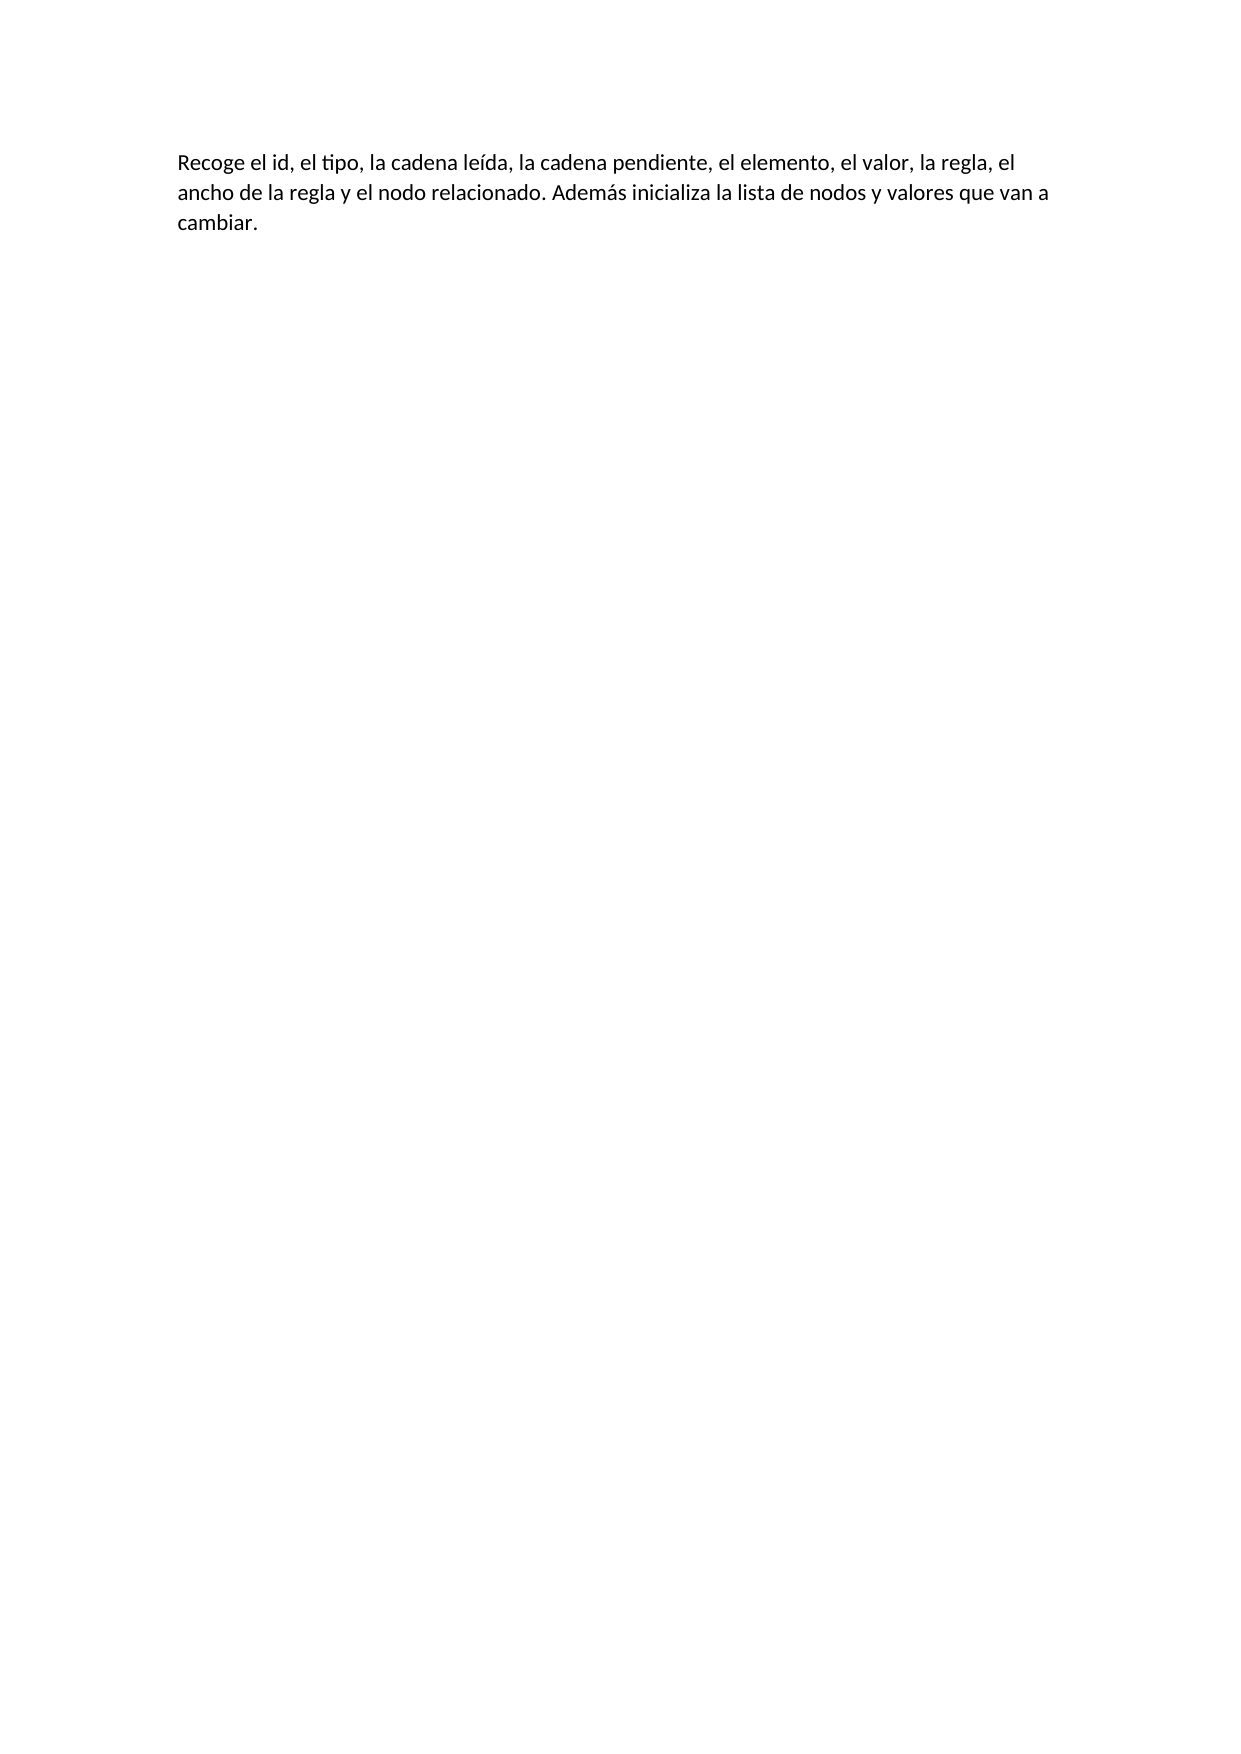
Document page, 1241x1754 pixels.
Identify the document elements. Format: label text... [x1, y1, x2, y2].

text Recoge el id, el tipo, la cadena leída, la cadena pendiente, el elemento, el valor, la regla, el ancho de la regla y el nodo relacionado. Además inicializa la lista de nodos y valores que van a cambiar. [177, 148, 1063, 236]
